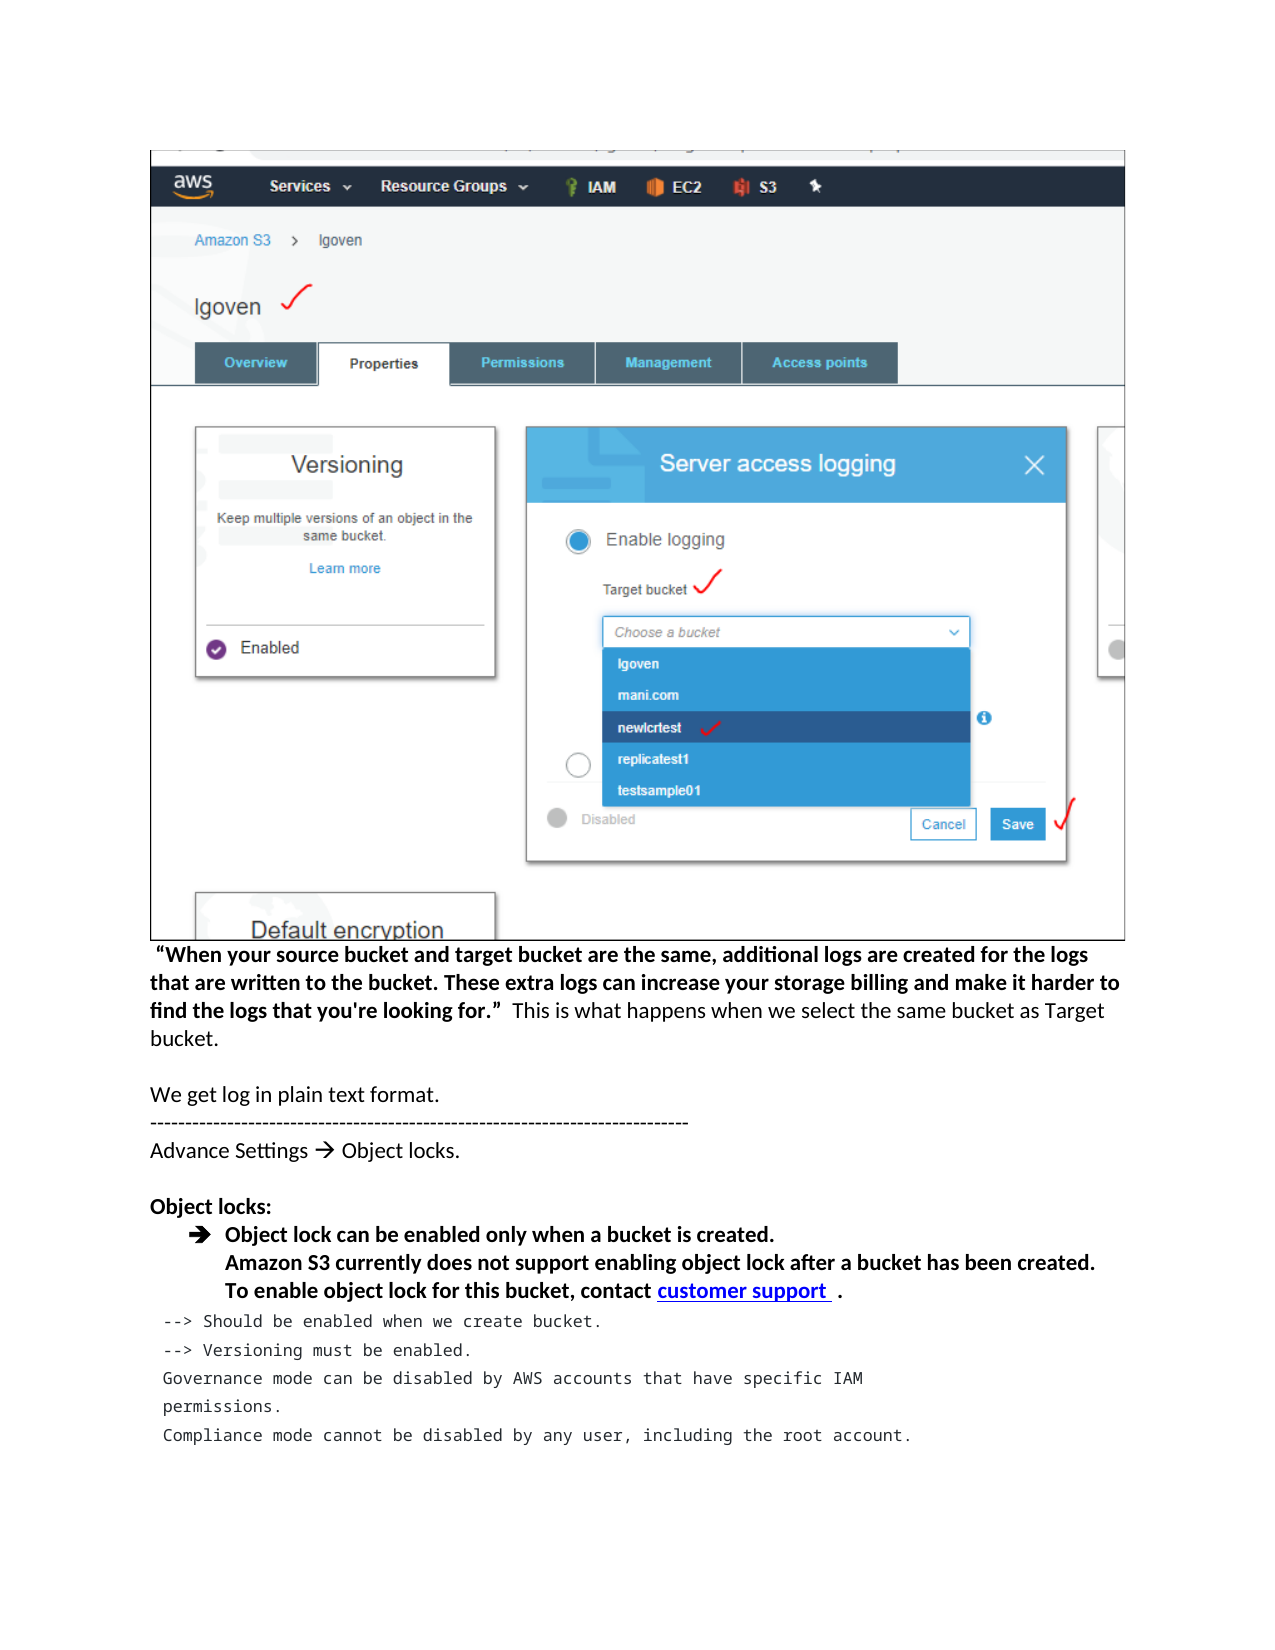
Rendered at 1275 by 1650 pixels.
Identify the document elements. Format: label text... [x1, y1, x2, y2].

text ----------------------------------------------------------------------------- [150, 1108, 1125, 1136]
text Advance Settings Object locks. [150, 1136, 1125, 1164]
table_cell --> Versioning must be enabled. [149, 1333, 937, 1361]
table_header --> Should be enabled when we create bucket. [149, 1305, 937, 1333]
text We get log in plain text format. [150, 1080, 1125, 1108]
text Amazon S3 currently does not support enabling object lock after a bucket has been created. To enable object lock for this bucket, contact customer support . [225, 1248, 1125, 1304]
list Object lock can be enabled only when a bucket is created. [187, 1220, 1125, 1248]
picture [150, 150, 1125, 941]
text “When your source bucket and target bucket are the same, additional logs are created for the logs that are written to the bucket. These extra logs can increase your storage billing and make it harder to find the logs that you're looking for.” This is what happens when we select the same bucket as Target bucket. [150, 941, 1125, 1052]
text Object locks: [150, 1192, 1125, 1220]
table_cell Governance mode can be disabled by AWS accounts that have specific IAM permissions. [149, 1361, 937, 1418]
table_cell Compliance mode cannot be disabled by any user, including the root account. [149, 1418, 937, 1446]
